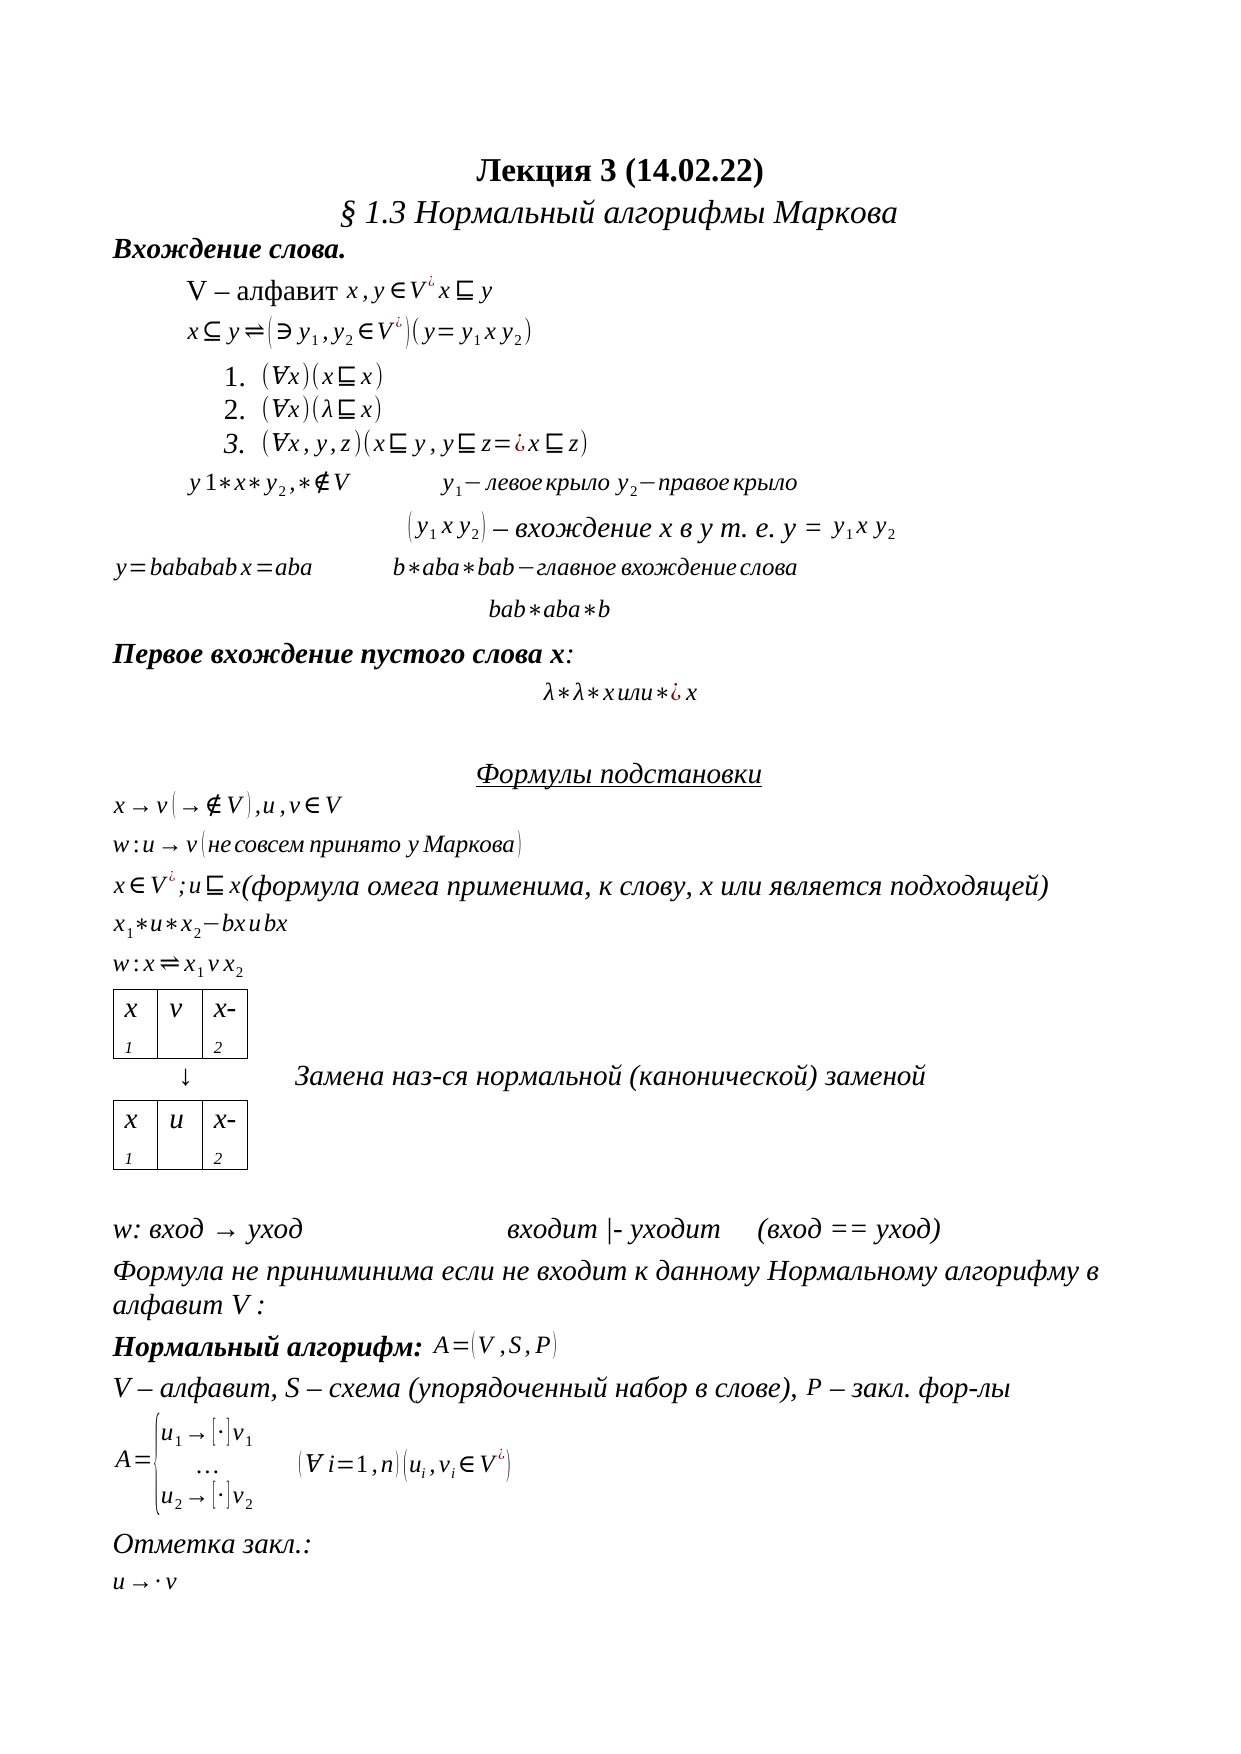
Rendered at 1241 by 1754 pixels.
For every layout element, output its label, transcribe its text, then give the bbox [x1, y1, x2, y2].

text ↓ Замена наз-ся нормальной (канонической) заменой [112, 1058, 1128, 1092]
text V – алфавит [186, 273, 1128, 306]
table_header x2 [203, 1101, 247, 1168]
text Вхождение слова. [112, 231, 1128, 264]
text Нормальный алгорифм: [112, 1329, 1128, 1362]
subtitle § 1.3 Нормальный алгорифмы Маркова [112, 192, 1128, 231]
table_header x2 [203, 990, 247, 1057]
text w: вход → уход входит |- уходит (вход == уход) [112, 1211, 1128, 1245]
text (формула омега применима, к слову, x или является подходящей) [112, 868, 1128, 902]
table_header u [158, 1101, 202, 1168]
table_header x1 [114, 990, 157, 1057]
text Отметка закл.: [112, 1526, 1128, 1559]
table_header v [158, 990, 202, 1057]
subtitle Формулы подстановки [112, 757, 1128, 790]
table_header x1 [114, 1101, 157, 1168]
text V – алфавит, S – схема (упорядоченный набор в слове), – закл. фор-лы [112, 1371, 1128, 1404]
text – вхождение x в y т. е. y = [186, 510, 1128, 544]
text Первое вхождение пустого слова x: [112, 637, 1128, 670]
text Формула не приниминима если не входит к данному Нормальному алгорифму в алфавит V : [112, 1253, 1128, 1320]
subtitle Лекция 3 (14.02.22) [112, 150, 1128, 188]
